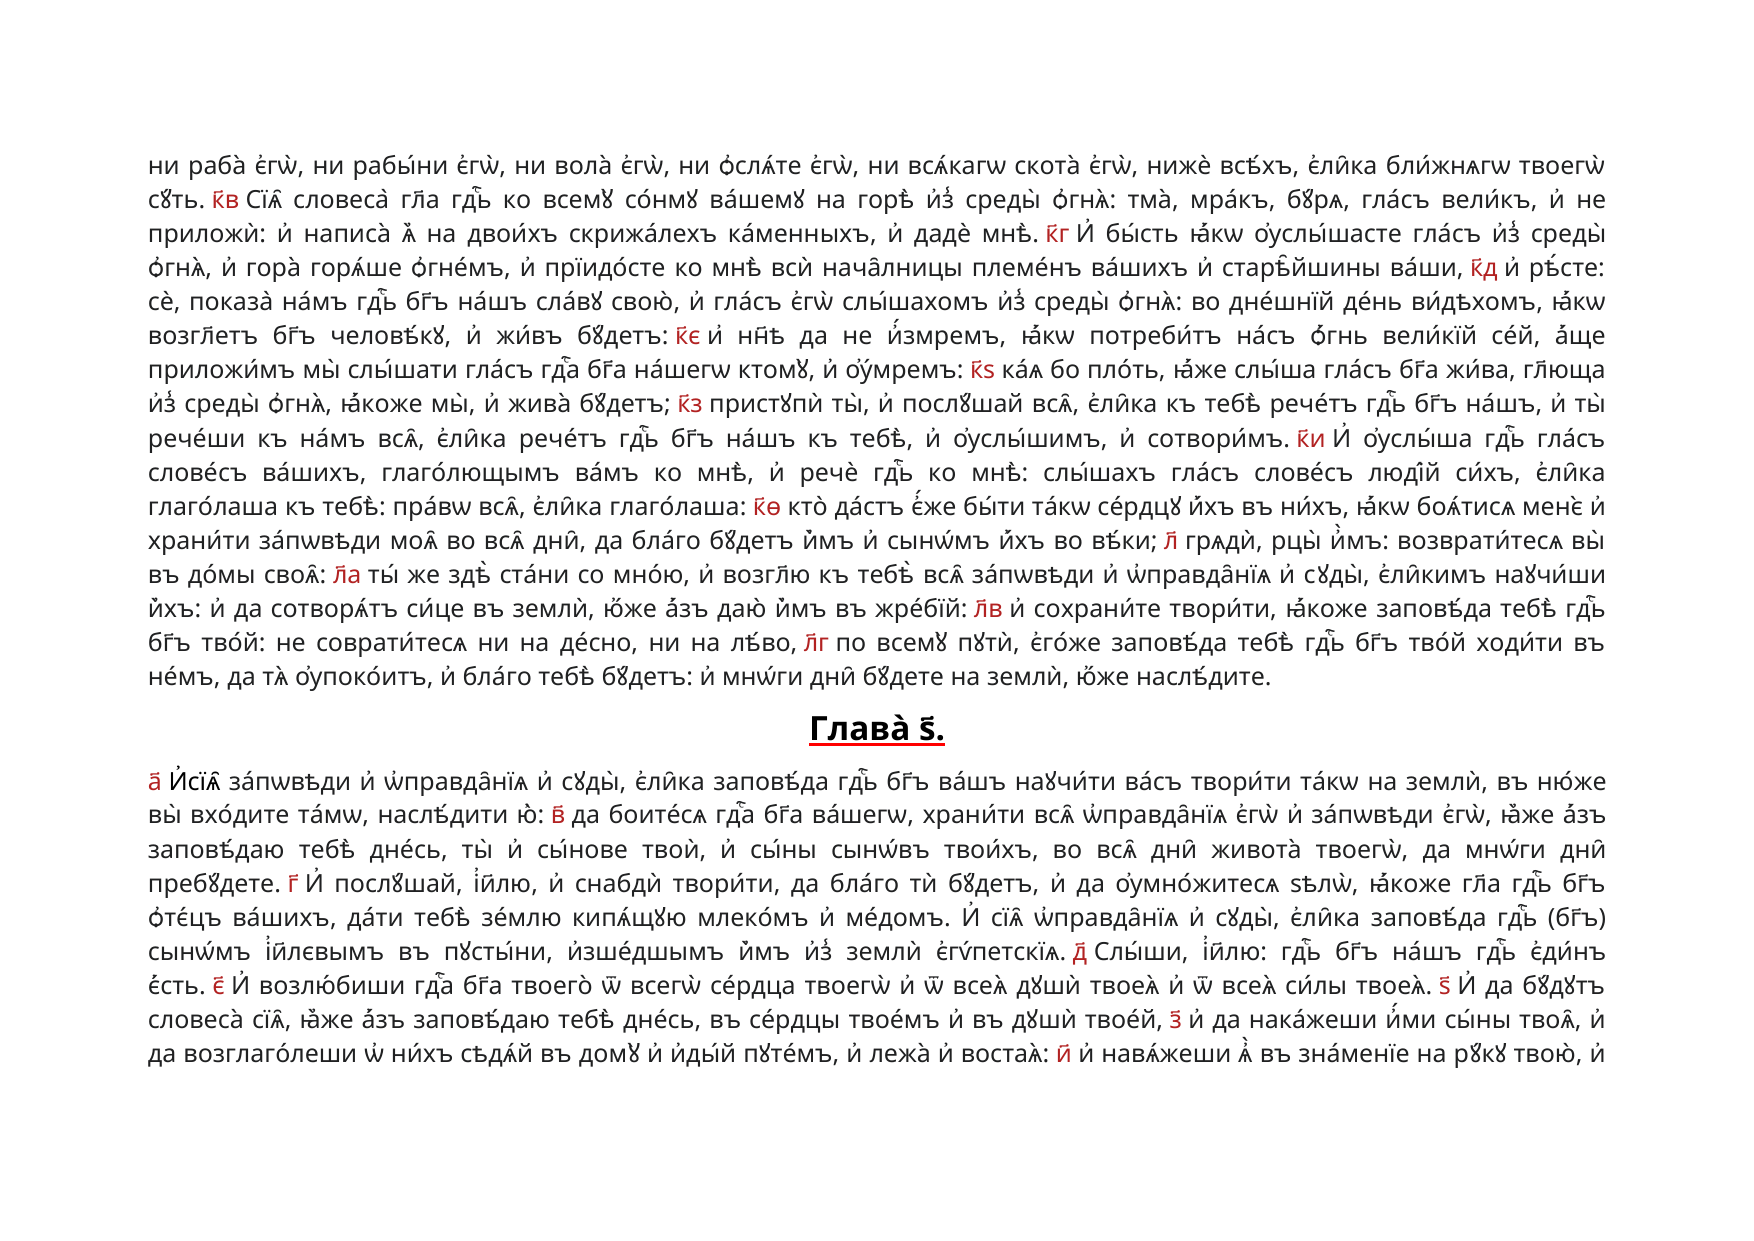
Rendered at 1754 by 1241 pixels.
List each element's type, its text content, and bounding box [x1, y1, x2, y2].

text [148, 763, 1606, 1070]
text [148, 148, 1606, 693]
subtitle Глава̀ ѕ҃. [148, 705, 1606, 751]
